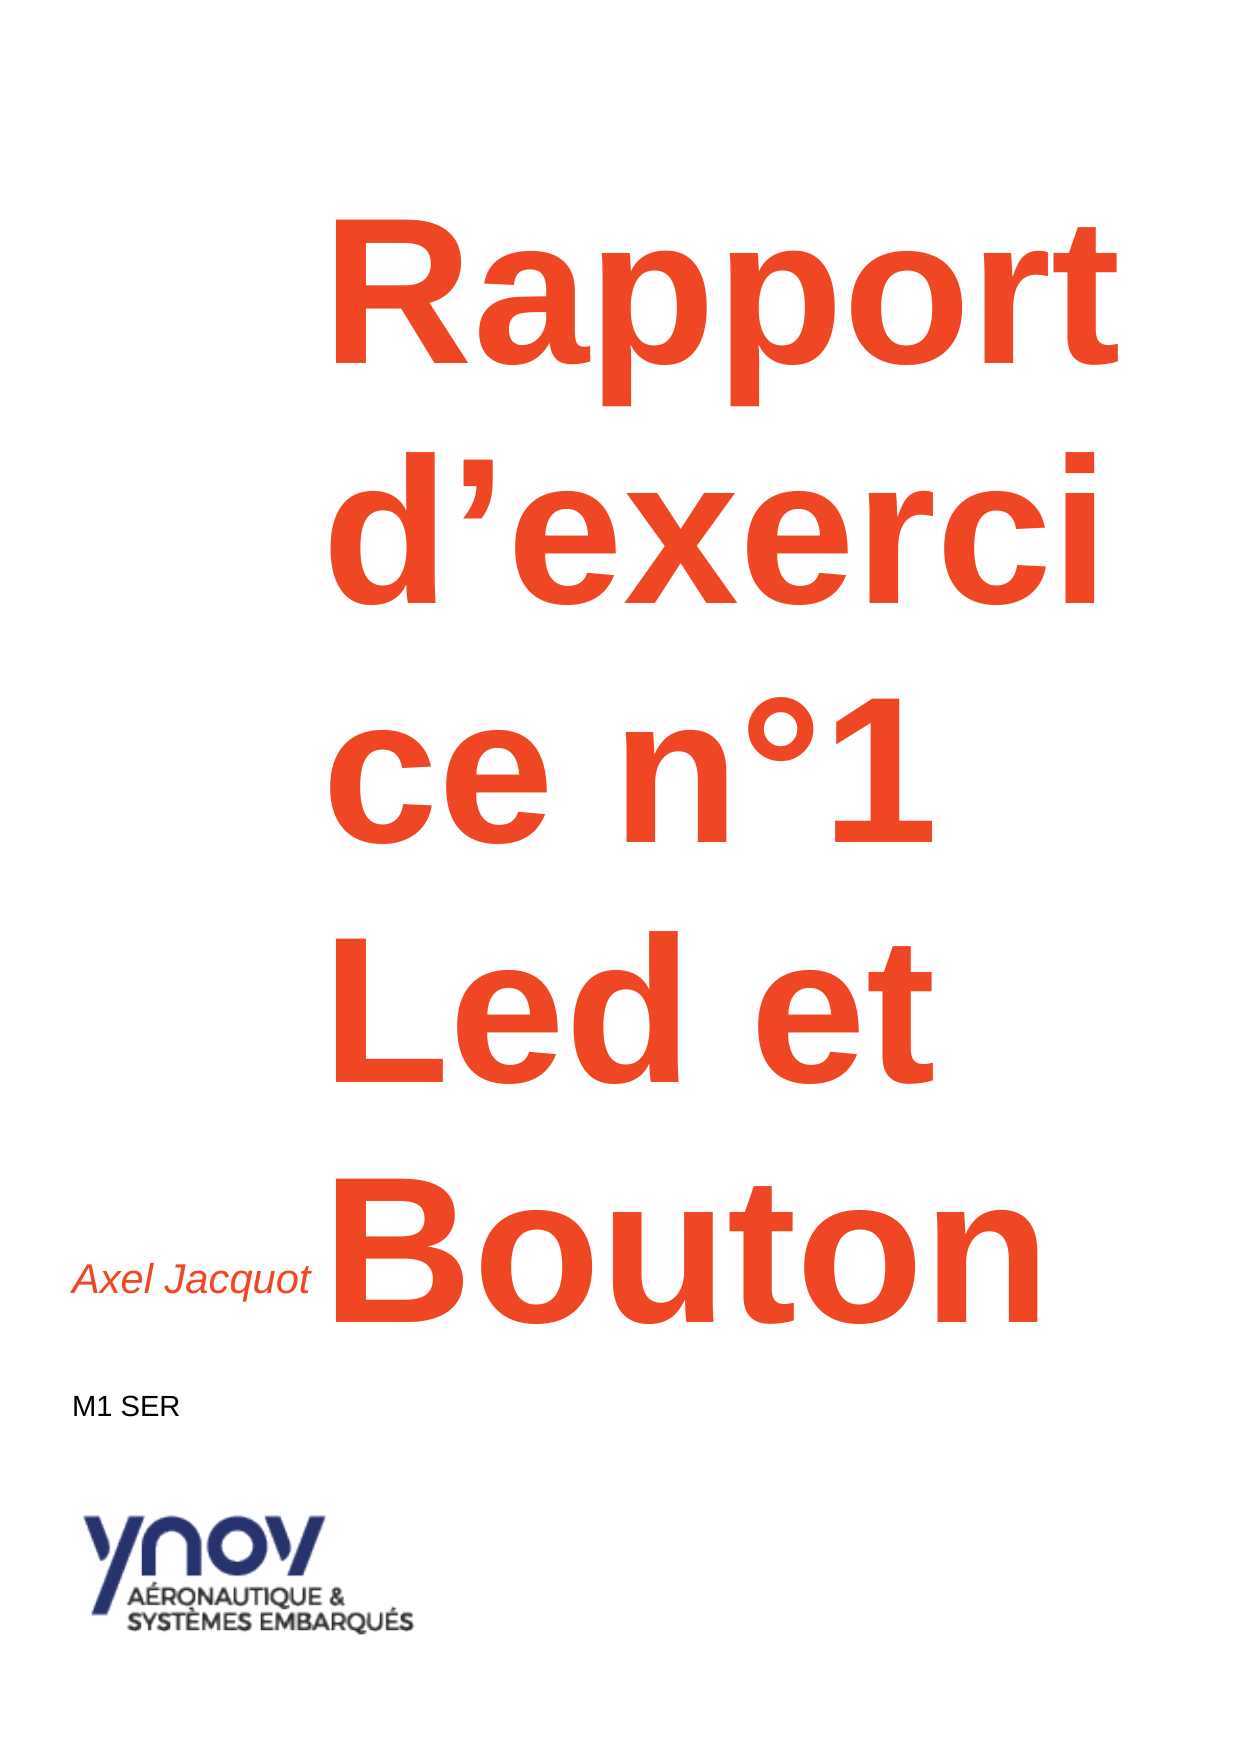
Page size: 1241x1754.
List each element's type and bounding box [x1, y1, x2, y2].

picture [71, 1501, 428, 1652]
